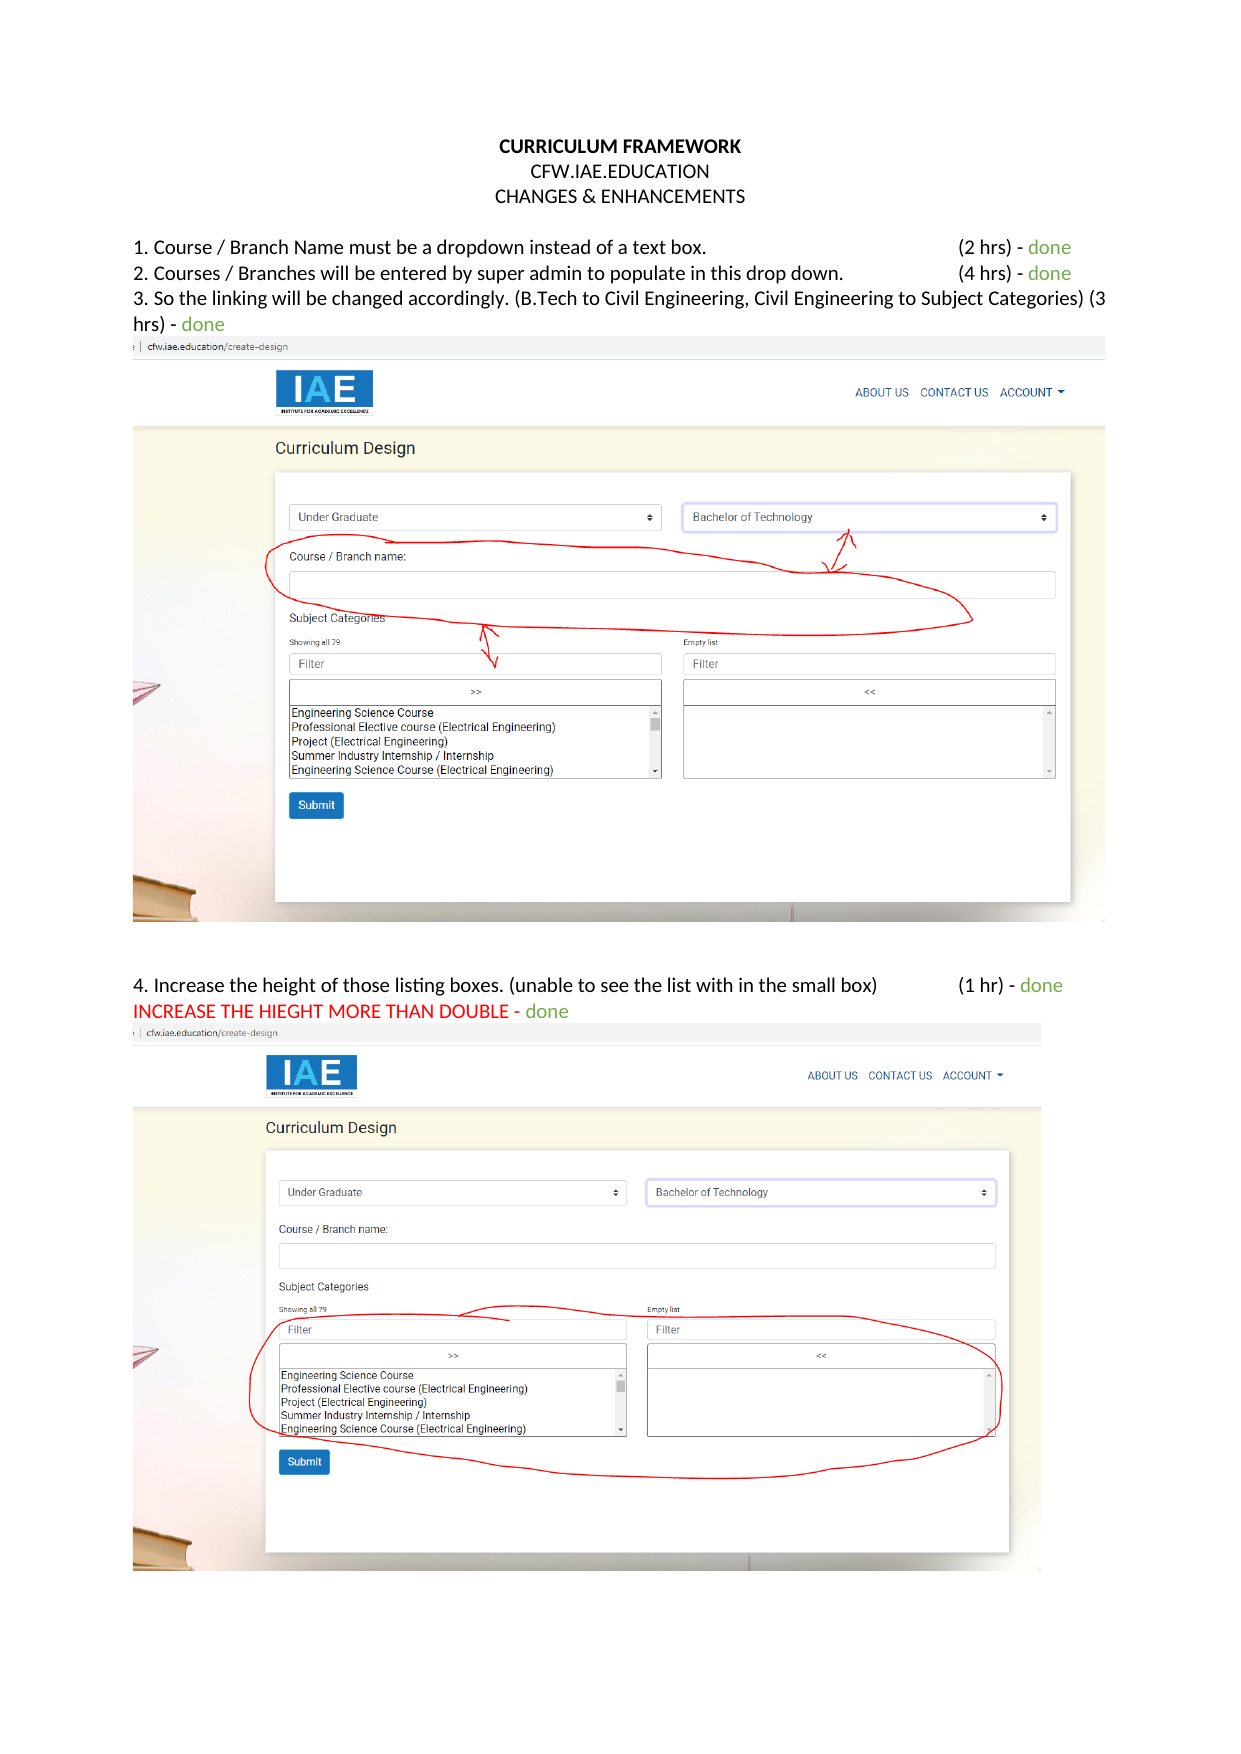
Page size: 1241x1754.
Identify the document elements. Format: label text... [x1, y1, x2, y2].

list Courses / Branches will be entered by super admin to populate in this drop down. (4 hrs) - done [133, 260, 1107, 285]
text CHANGES & ENHANCEMENTS [133, 184, 1107, 209]
picture [132, 336, 1106, 922]
text CFW.IAE.EDUCATION [133, 158, 1107, 184]
text INCREASE THE HIEGHT MORE THAN DOUBLE - done [133, 998, 1107, 1023]
list Course / Branch Name must be a dropdown instead of a text box. (2 hrs) - done [133, 234, 1107, 260]
text CURRICULUM FRAMEWORK [133, 133, 1107, 158]
list Increase the height of those listing boxes. (unable to see the list with in the small box) (1 hr) - done [133, 972, 1107, 998]
list So the linking will be changed accordingly. (B.Tech to Civil Engineering, Civil Engineering to Subject Categories) (3 hrs) - done [133, 285, 1107, 336]
picture [132, 1023, 1042, 1571]
